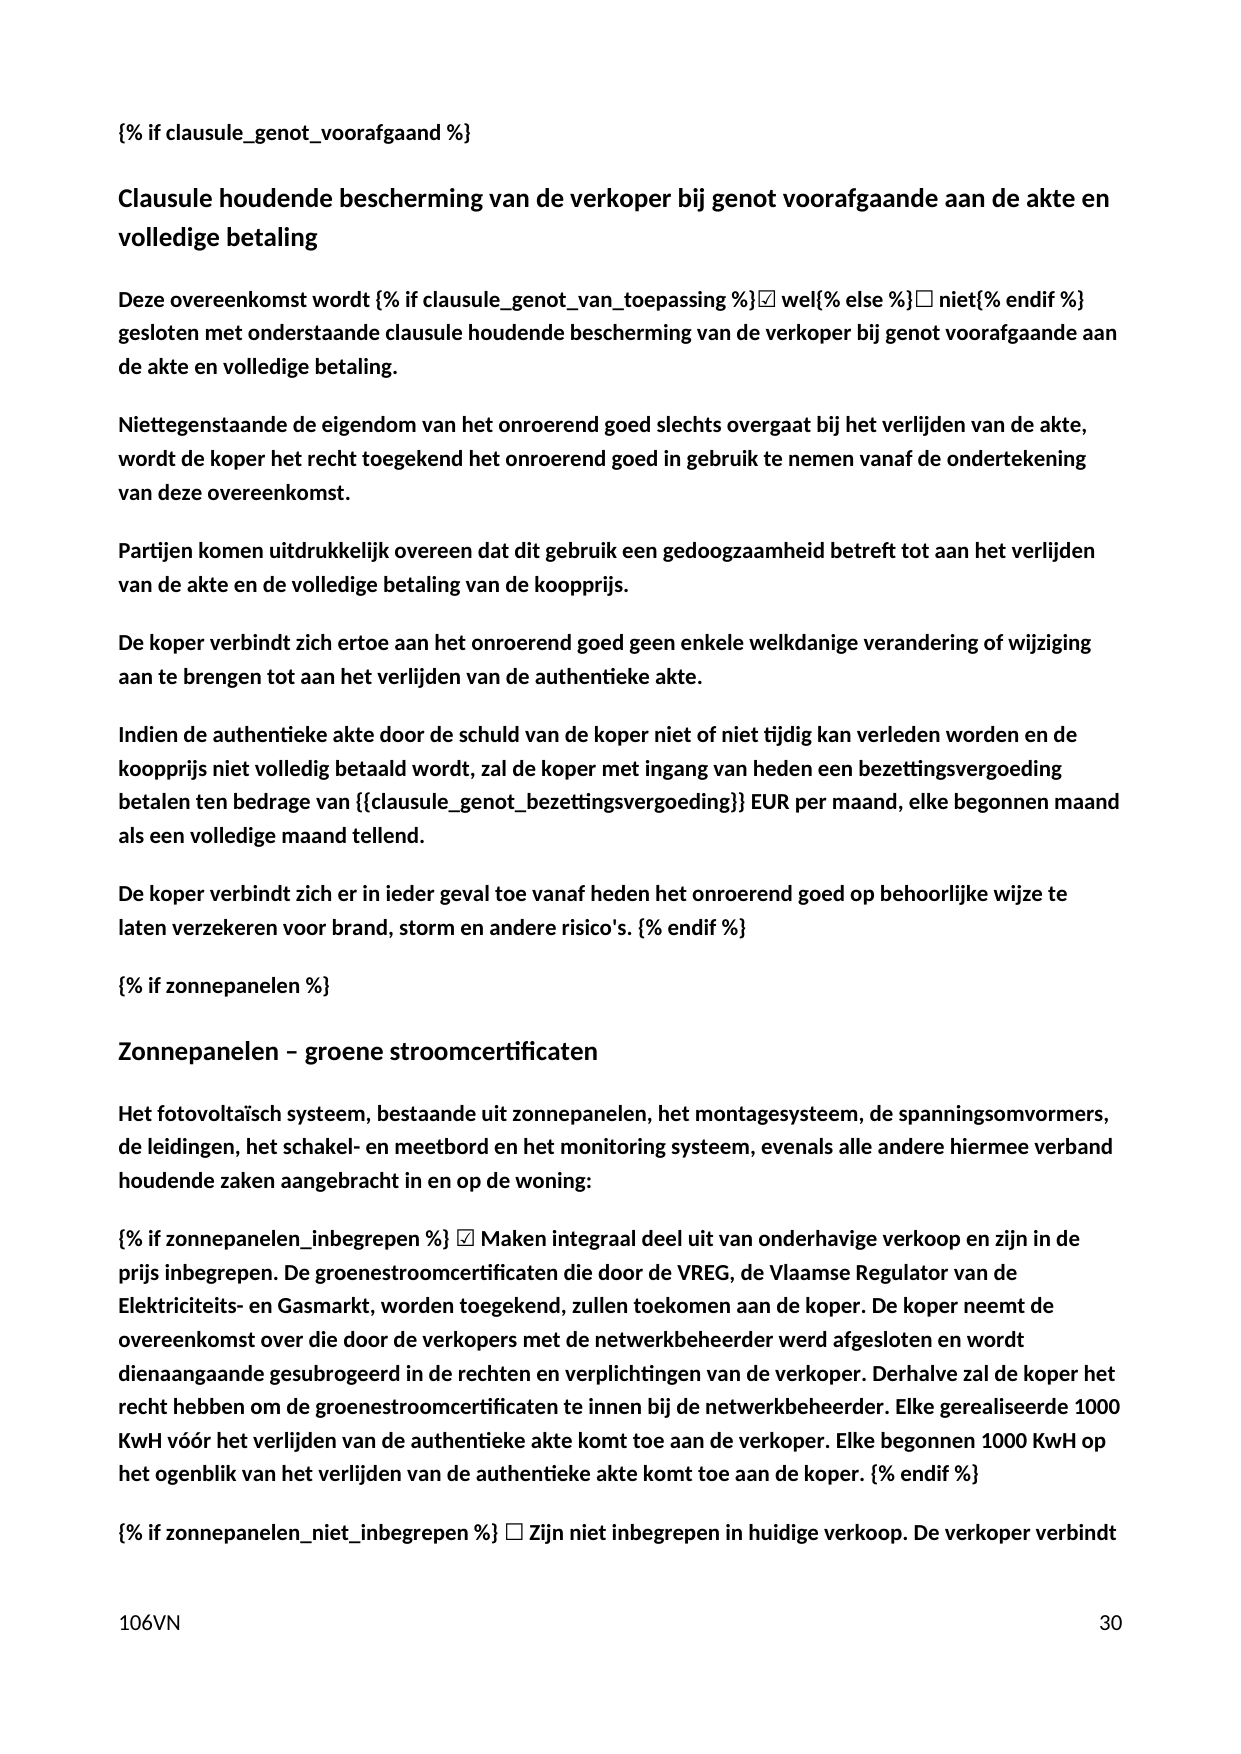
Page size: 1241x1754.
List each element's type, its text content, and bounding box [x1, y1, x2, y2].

text {% if clausule_genot_voorafgaand %} [118, 118, 1122, 146]
text De koper verbindt zich er in ieder geval toe vanaf heden het onroerend goed op behoorlijke wijze te laten verzekeren voor brand, storm en andere risico's. {% endif %} [118, 879, 1122, 941]
text Deze overeenkomst wordt {% if clausule_genot_van_toepassing %}☑ wel{% else %}☐ niet{% endif %} gesloten met onderstaande clausule houdende bescherming van de verkoper bij genot voorafgaande aan de akte en volledige betaling. [118, 285, 1122, 380]
text {% if zonnepanelen %} [118, 972, 1122, 1000]
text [118, 1518, 1122, 1546]
text Niettegenstaande de eigendom van het onroerend goed slechts overgaat bij het verlijden van de akte, wordt de koper het recht toegekend het onroerend goed in gebruik te nemen vanaf de ondertekening van deze overeenkomst. [118, 411, 1122, 506]
subtitle Clausule houdende bescherming van de verkoper bij genot voorafgaande aan de akte en volledige betaling [118, 181, 1122, 253]
subtitle Zonnepanelen – groene stroomcertificaten [118, 1034, 1122, 1067]
text Het fotovoltaïsch systeem, bestaande uit zonnepanelen, het montagesysteem, de spanningsomvormers, de leidingen, het schakel- en meetbord en het monitoring systeem, evenals alle andere hiermee verband houdende zaken aangebracht in en op de woning: [118, 1099, 1122, 1194]
text {% if zonnepanelen_inbegrepen %} ☑ Maken integraal deel uit van onderhavige verkoop en zijn in de prijs inbegrepen. De groenestroomcertificaten die door de VREG, de Vlaamse Regulator van de Elektriciteits- en Gasmarkt, worden toegekend, zullen toekomen aan de koper. De koper neemt de overeenkomst over die door de verkopers met de netwerkbeheerder werd afgesloten en wordt dienaangaande gesubrogeerd in de rechten en verplichtingen van de verkoper. Derhalve zal de koper het recht hebben om de groenestroomcertificaten te innen bij de netwerkbeheerder. Elke gerealiseerde 1000 KwH vóór het verlijden van de authentieke akte komt toe aan de verkoper. Elke begonnen 1000 KwH op het ogenblik van het verlijden van de authentieke akte komt toe aan de koper. {% endif %} [118, 1224, 1122, 1487]
text Partijen komen uitdrukkelijk overeen dat dit gebruik een gedoogzaamheid betreft tot aan het verlijden van de akte en de volledige betaling van de koopprijs. [118, 536, 1122, 598]
text De koper verbindt zich ertoe aan het onroerend goed geen enkele welkdanige verandering of wijziging aan te brengen tot aan het verlijden van de authentieke akte. [118, 628, 1122, 690]
text Indien de authentieke akte door de schuld van de koper niet of niet tijdig kan verleden worden en de koopprijs niet volledig betaald wordt, zal de koper met ingang van heden een bezettingsvergoeding betalen ten bedrage van {{clausule_genot_bezettingsvergoeding}} EUR per maand, elke begonnen maand als een volledige maand tellend. [118, 720, 1122, 849]
